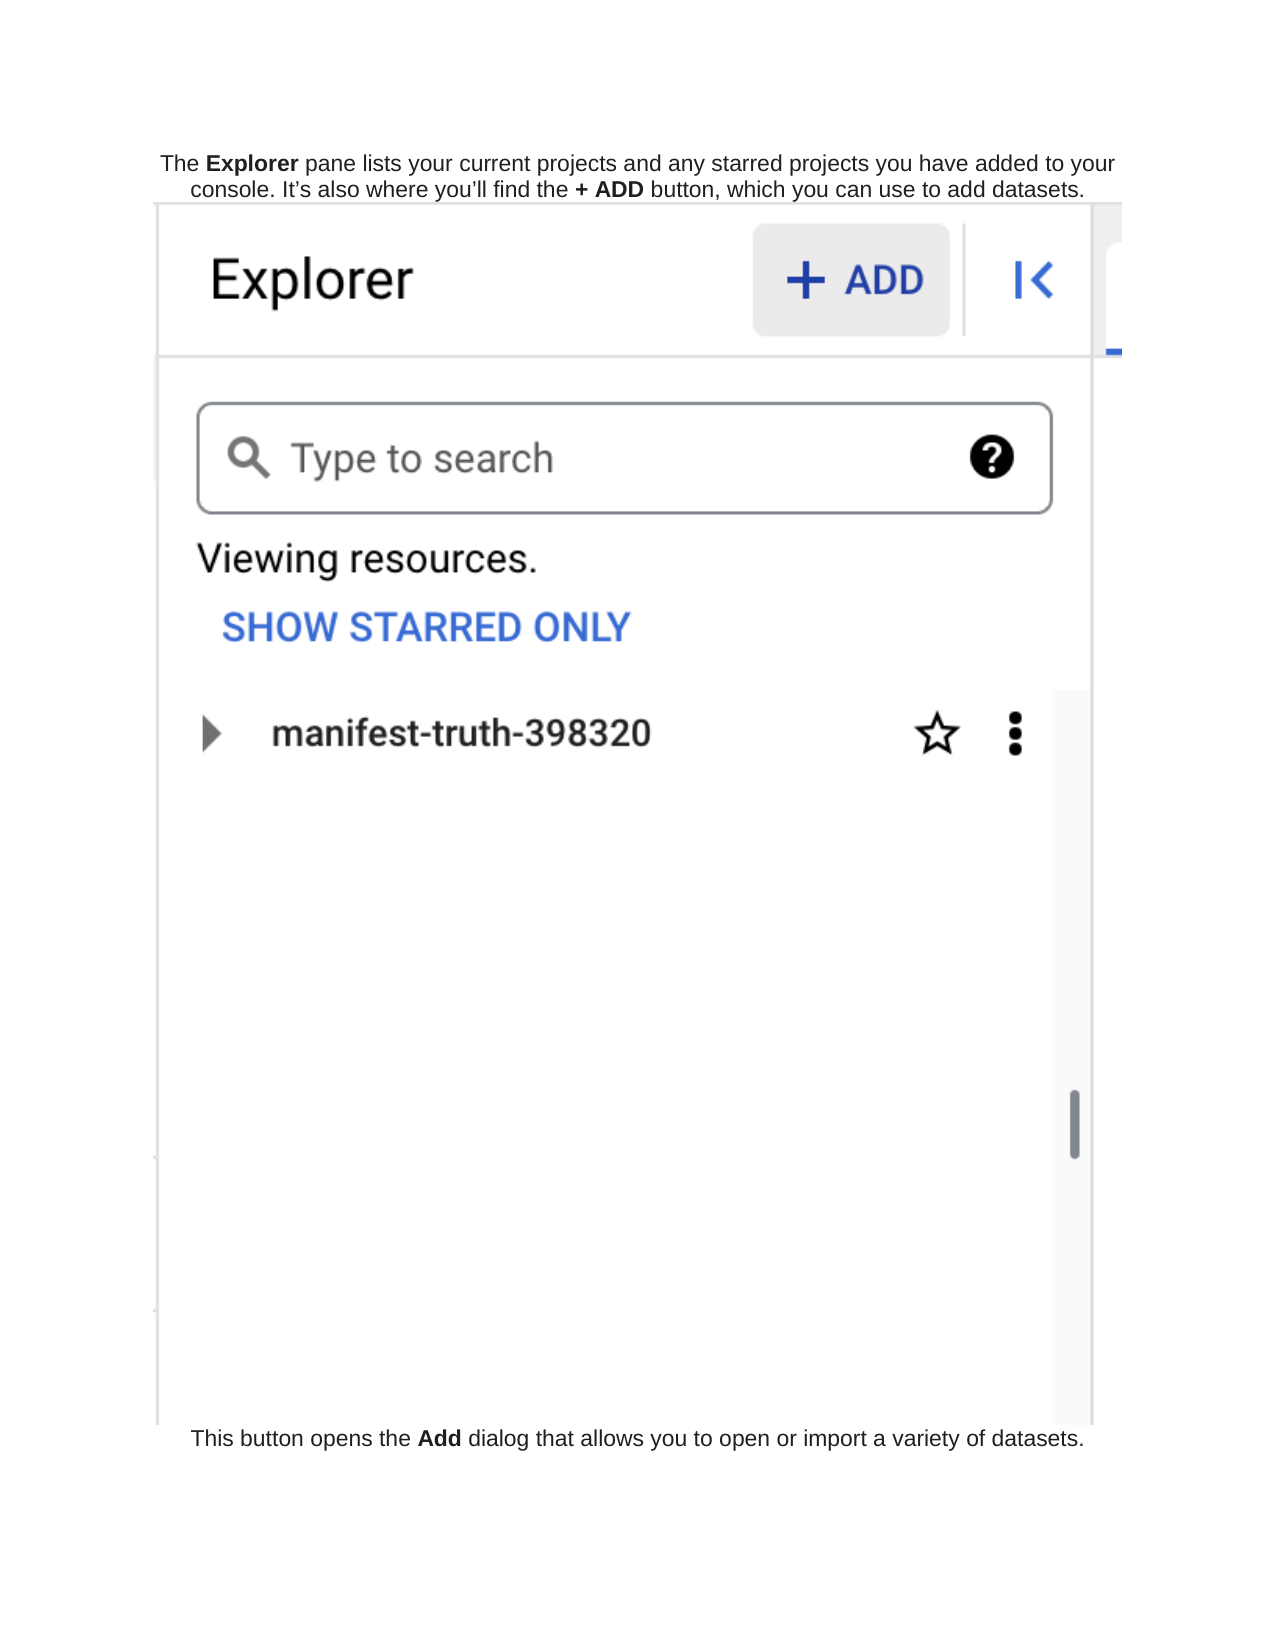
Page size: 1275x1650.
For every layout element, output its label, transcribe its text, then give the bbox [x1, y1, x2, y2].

text The Explorer pane lists your current projects and any starred projects you have added to your console. It’s also where you’ll find the + ADD button, which you can use to add datasets. [150, 150, 1125, 203]
picture [153, 202, 1122, 1425]
text This button opens the Add dialog that allows you to open or import a variety of datasets. [150, 1424, 1125, 1451]
